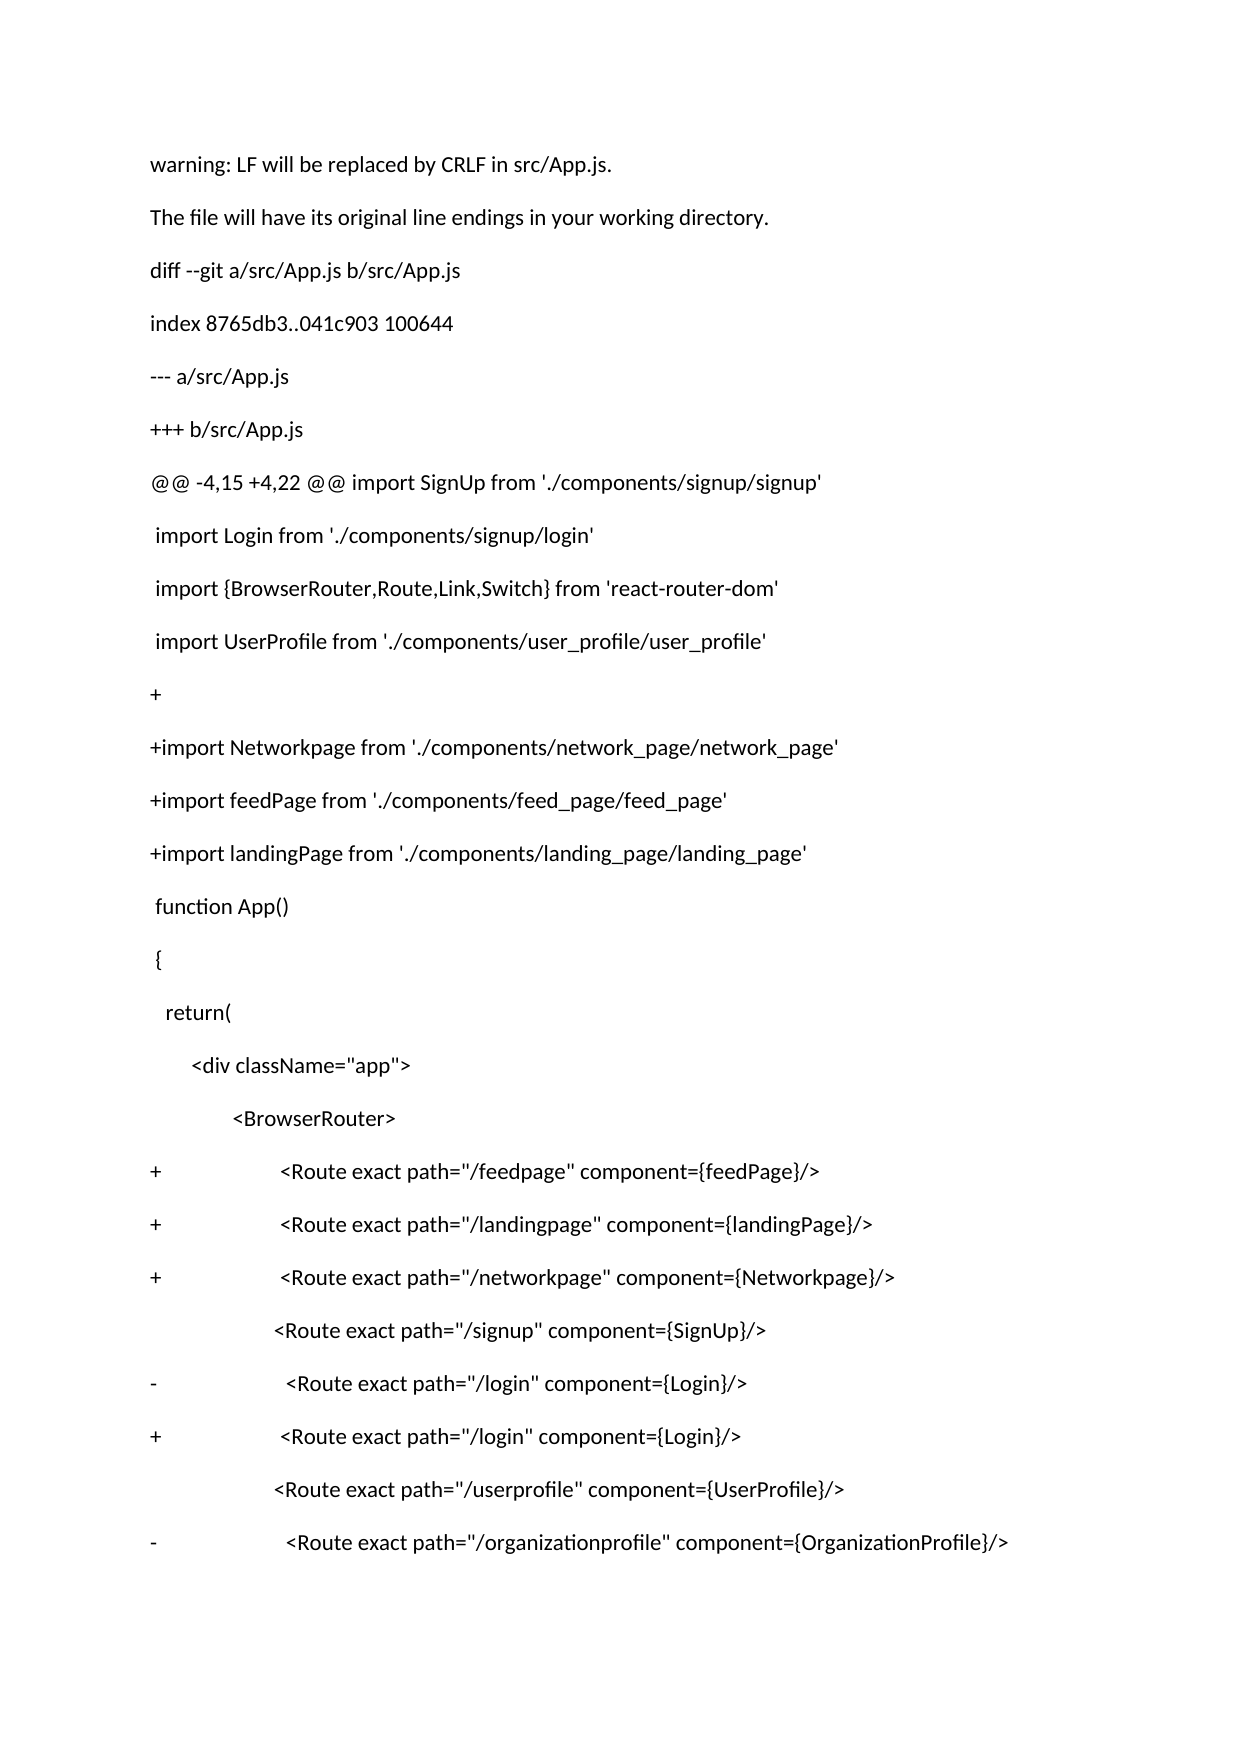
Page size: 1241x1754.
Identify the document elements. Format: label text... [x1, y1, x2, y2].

text diff --git a/src/App.js b/src/App.js [150, 256, 1090, 284]
text The file will have its original line endings in your working directory. [150, 203, 1090, 231]
text + [150, 680, 1090, 708]
text import UserProfile from './components/user_profile/user_profile' [150, 627, 1090, 655]
text index 8765db3..041c903 100644 [150, 309, 1090, 337]
text + <Route exact path="/landingpage" component={landingPage}/> [150, 1210, 1090, 1238]
text import {BrowserRouter,Route,Link,Switch} from 'react-router-dom' [150, 574, 1090, 602]
text +import feedPage from './components/feed_page/feed_page' [150, 786, 1090, 814]
text +import Networkpage from './components/network_page/network_page' [150, 733, 1090, 761]
text warning: LF will be replaced by CRLF in src/App.js. [150, 150, 1090, 178]
text function App() [150, 892, 1090, 920]
text <Route exact path="/signup" component={SignUp}/> [150, 1316, 1090, 1344]
text { [150, 945, 1090, 973]
text +++ b/src/App.js [150, 415, 1090, 443]
text + <Route exact path="/feedpage" component={feedPage}/> [150, 1157, 1090, 1185]
text +import landingPage from './components/landing_page/landing_page' [150, 839, 1090, 867]
text <BrowserRouter> [150, 1104, 1090, 1132]
text <Route exact path="/userprofile" component={UserProfile}/> [150, 1476, 1090, 1503]
text <div className="app"> [150, 1051, 1090, 1079]
text - <Route exact path="/login" component={Login}/> [150, 1369, 1090, 1397]
text @@ -4,15 +4,22 @@ import SignUp from './components/signup/signup' [150, 468, 1090, 496]
text - <Route exact path="/organizationprofile" component={OrganizationProfile}/> [150, 1528, 1090, 1557]
text import Login from './components/signup/login' [150, 521, 1090, 549]
text + <Route exact path="/networkpage" component={Networkpage}/> [150, 1263, 1090, 1291]
text return( [150, 998, 1090, 1026]
text + <Route exact path="/login" component={Login}/> [150, 1422, 1090, 1451]
text --- a/src/App.js [150, 362, 1090, 390]
